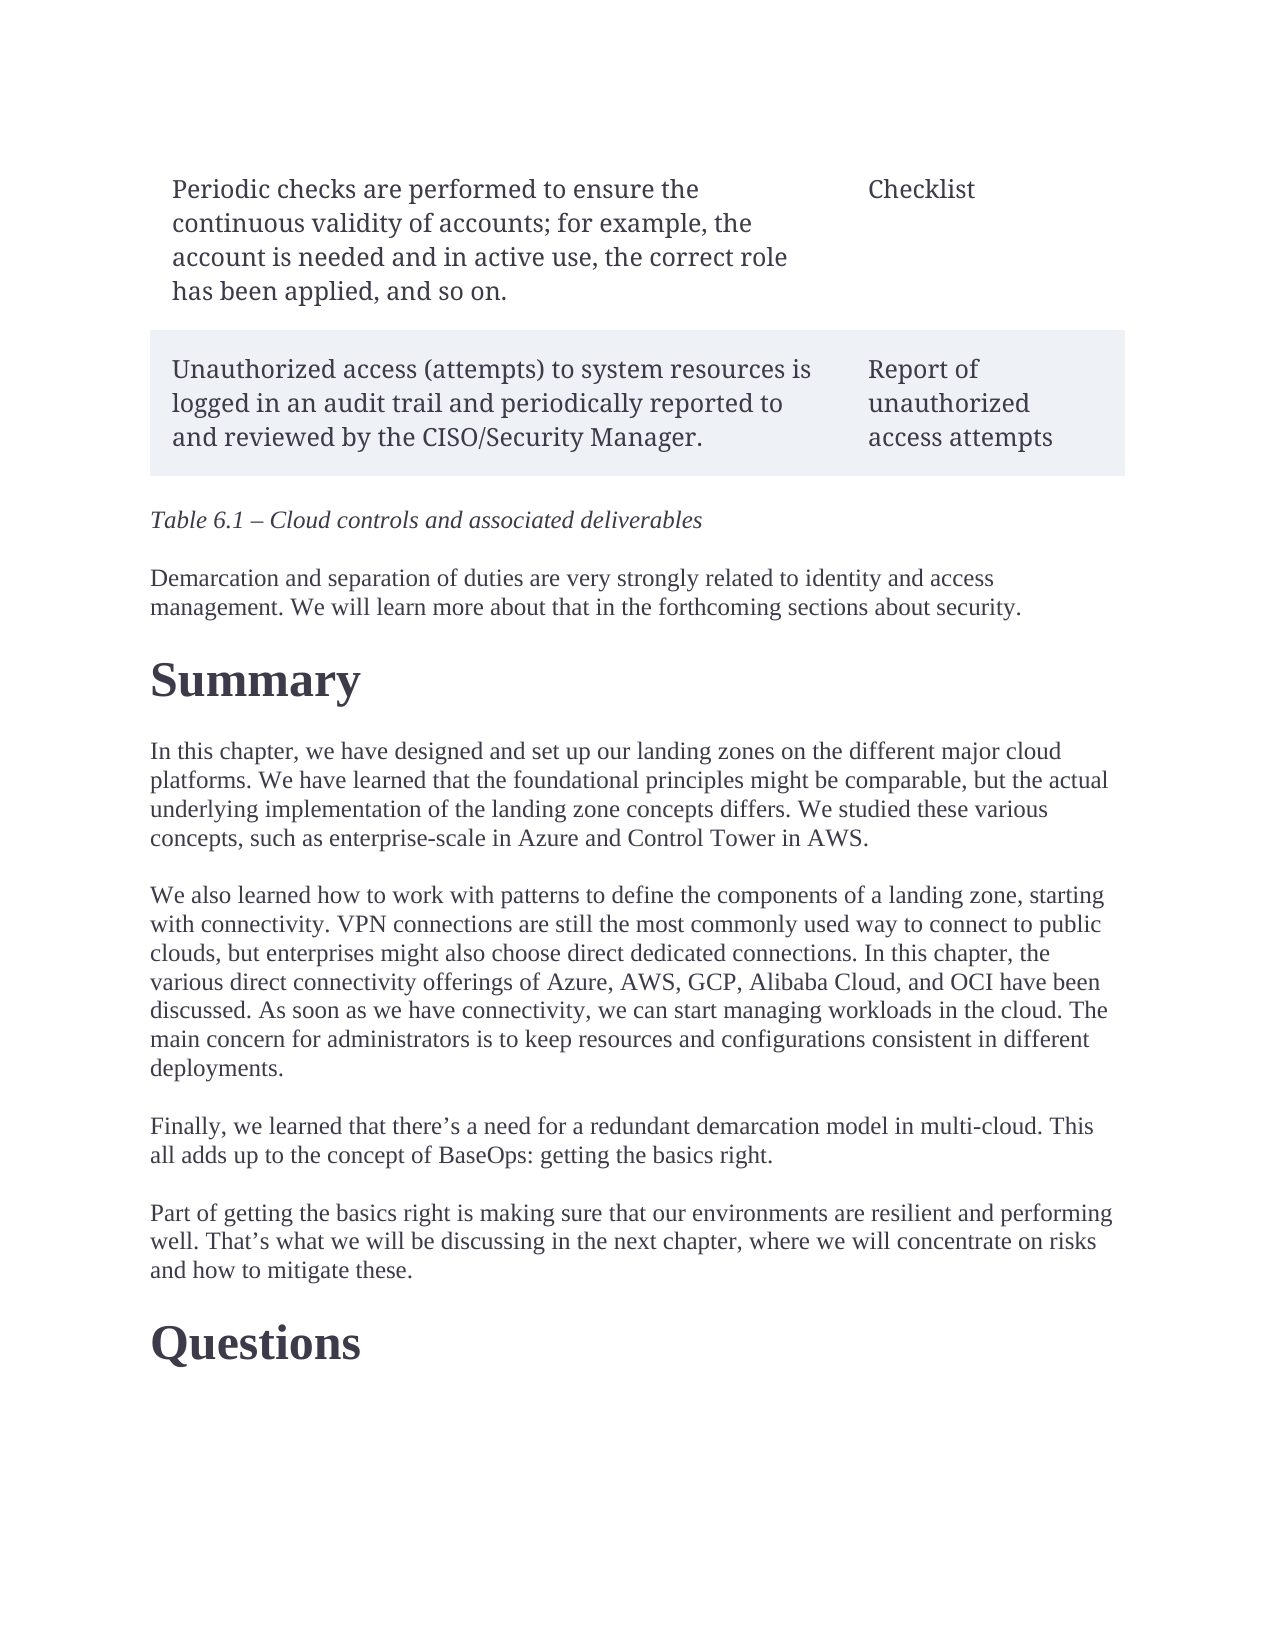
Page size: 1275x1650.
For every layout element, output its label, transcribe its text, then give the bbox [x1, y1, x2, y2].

table_cell Report of unauthorized access attempts [846, 330, 1125, 476]
table_cell Periodic checks are performed to ensure the continuous validity of accounts; for example, the account is needed and in active use, the correct role has been applied, and so on. [150, 150, 846, 330]
text We also learned how to work with patterns to define the components of a landing zone, starting with connectivity. VPN connections are still the most commonly used way to connect to public clouds, but enterprises might also choose direct dedicated connections. In this chapter, the various direct connectivity offerings of Azure, AWS, GCP, Alibaba Cloud, and OCI have been discussed. As soon as we have connectivity, we can start managing workloads in the cloud. The main concern for administrators is to keep resources and configurations consistent in different deployments. [150, 881, 1125, 1082]
table_cell Checklist [846, 150, 1125, 330]
text Finally, we learned that there’s a need for a redundant demarcation model in multi-cloud. This all adds up to the concept of BaseOps: getting the basics right. [150, 1111, 1125, 1168]
text Summary [150, 650, 1125, 707]
text Questions [150, 1313, 1125, 1371]
text Table 6.1 – Cloud controls and associated deliverables [150, 505, 1125, 534]
text Part of getting the basics right is making sure that our environments are resilient and performing well. That’s what we will be discussing in the next chapter, where we will concentrate on risks and how to mitigate these. [150, 1198, 1125, 1284]
text Demarcation and separation of duties are very strongly related to identity and access management. We will learn more about that in the forthcoming sections about security. [150, 563, 1125, 621]
table_cell Unauthorized access (attempts) to system resources is logged in an audit trail and periodically reported to and reviewed by the CISO/Security Manager. [150, 330, 846, 476]
text In this chapter, we have designed and set up our landing zones on the different major cloud platforms. We have learned that the foundational principles might be comparable, but the actual underlying implementation of the landing zone concepts differs. We studied these various concepts, such as enterprise-scale in Azure and Control Tower in AWS. [150, 736, 1125, 851]
